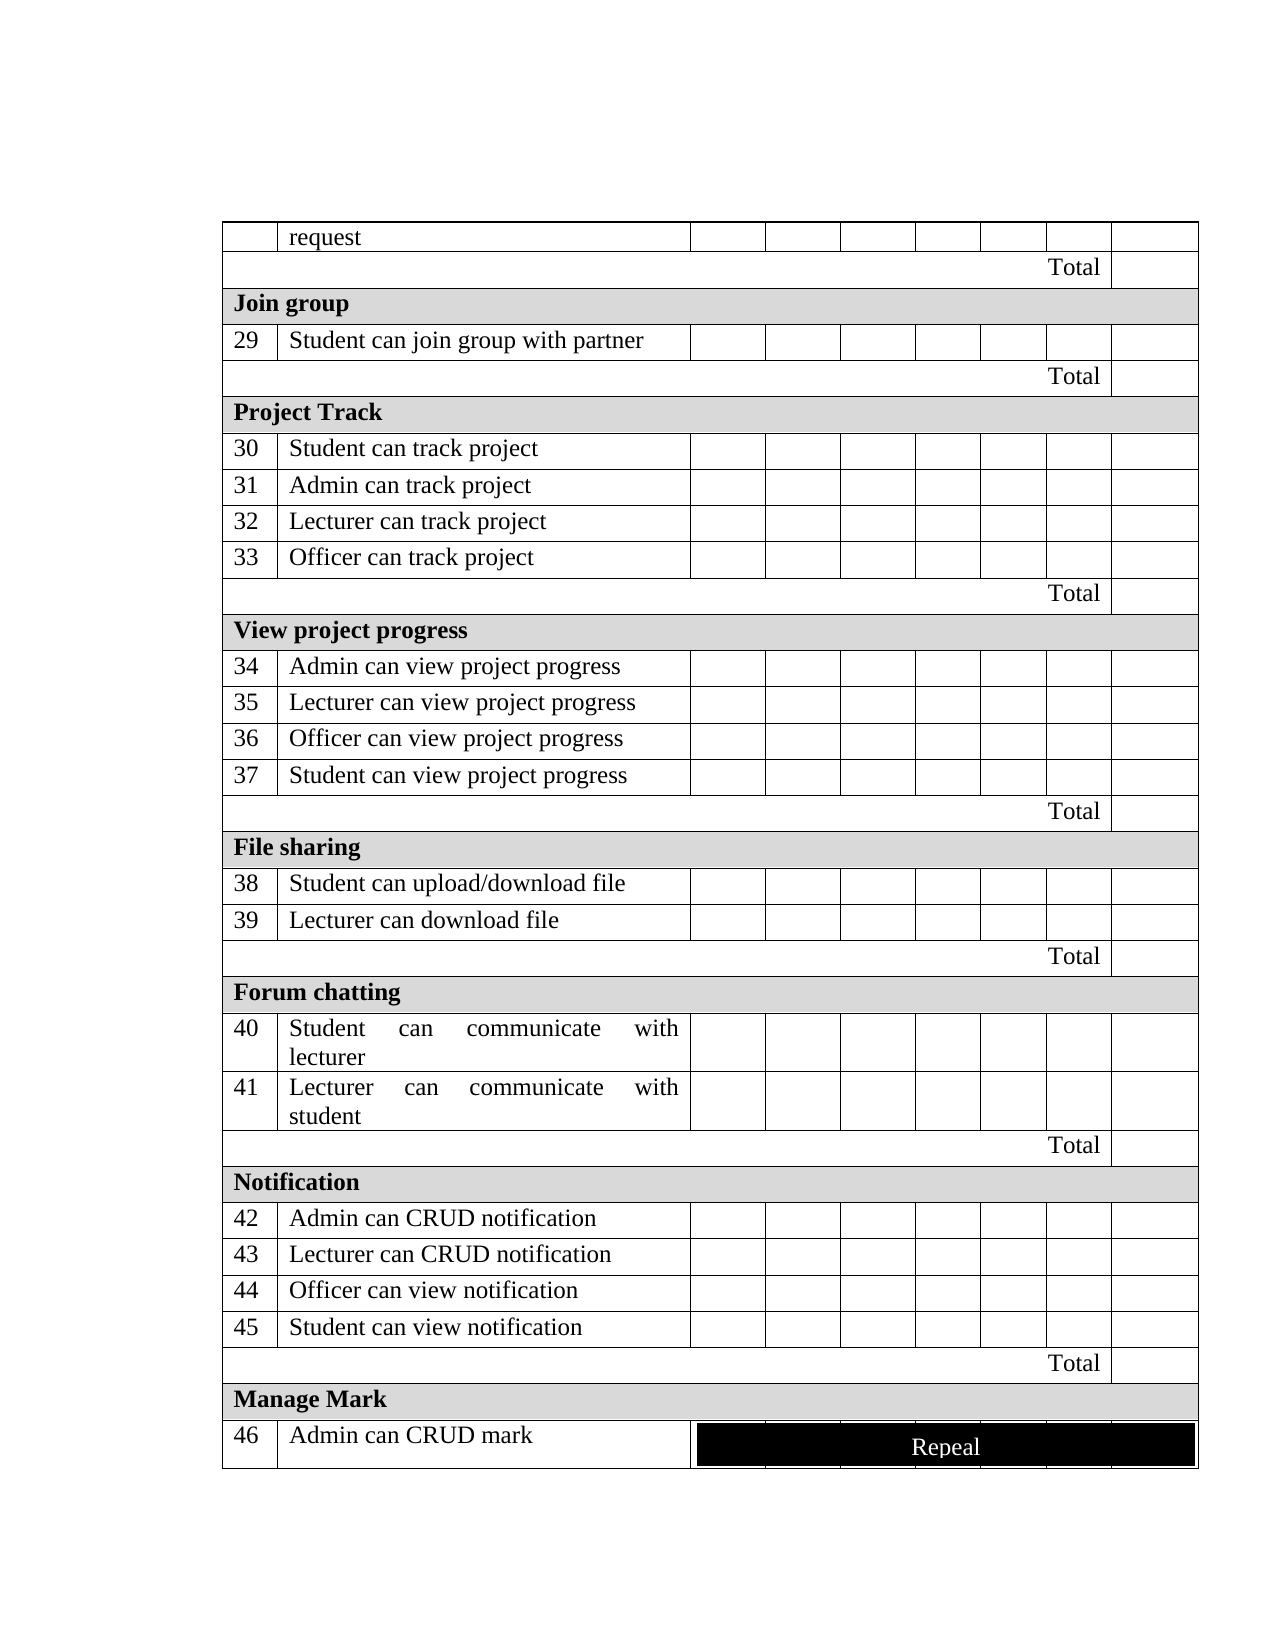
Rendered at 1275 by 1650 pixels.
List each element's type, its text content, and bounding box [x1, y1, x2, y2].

table_cell [841, 651, 915, 686]
table_cell [1112, 1312, 1198, 1347]
table_cell [981, 869, 1046, 904]
table_cell [766, 1014, 840, 1071]
table_cell [1112, 1276, 1198, 1311]
table_cell [1112, 579, 1198, 614]
table_cell [766, 470, 840, 505]
table_cell 44 [223, 1276, 277, 1311]
table_cell [766, 542, 840, 577]
table_cell 40 [223, 1014, 277, 1071]
table_cell [981, 542, 1046, 577]
table_cell [981, 506, 1046, 541]
table_cell [916, 434, 980, 469]
table_cell [766, 325, 840, 360]
table_cell Officer can view notification [278, 1276, 690, 1311]
table_cell [1047, 687, 1111, 722]
table_cell [916, 470, 980, 505]
table_cell Join group [223, 289, 1198, 324]
table_cell 33 [223, 542, 277, 577]
table_cell [766, 434, 840, 469]
table_cell [691, 1203, 765, 1238]
table_cell [916, 1239, 980, 1274]
table_cell [1112, 905, 1198, 940]
table_cell [841, 760, 915, 795]
table_cell [981, 687, 1046, 722]
table_cell Forum chatting [223, 977, 1198, 1012]
table_cell [1112, 941, 1198, 976]
table_cell [916, 1276, 980, 1311]
table_cell Lecturer can track project [278, 506, 690, 541]
table_cell [841, 542, 915, 577]
table_cell 45 [223, 1312, 277, 1347]
table_cell 28 [223, 223, 277, 251]
table_cell [1047, 869, 1111, 904]
table_cell [1112, 325, 1198, 360]
table_cell [766, 1276, 840, 1311]
table_cell [766, 1203, 840, 1238]
table_cell [841, 1203, 915, 1238]
table_cell 36 [223, 724, 277, 759]
table_cell [691, 1239, 765, 1274]
table_cell 32 [223, 506, 277, 541]
table_cell Student can upload/download file [278, 869, 690, 904]
table_cell 31 [223, 470, 277, 505]
table_cell [981, 223, 1046, 251]
table_cell [981, 760, 1046, 795]
table_cell Student can join group with partner [278, 325, 690, 360]
table_cell [1112, 796, 1198, 831]
table_cell [1112, 687, 1198, 722]
table_cell View project progress [223, 615, 1198, 650]
table_cell [1047, 724, 1111, 759]
table_cell [1047, 223, 1111, 251]
table_cell [841, 223, 915, 251]
table_cell 29 [223, 325, 277, 360]
table_cell Student can track project [278, 434, 690, 469]
table_cell [691, 1312, 765, 1347]
table_cell Project Track [223, 397, 1198, 432]
table_cell [691, 760, 765, 795]
table_cell [691, 542, 765, 577]
table_cell [1112, 506, 1198, 541]
table_cell 34 [223, 651, 277, 686]
table_cell [981, 470, 1046, 505]
table_cell Manage Mark [223, 1384, 1198, 1419]
table_cell [981, 325, 1046, 360]
table_cell [766, 869, 840, 904]
table_cell [916, 760, 980, 795]
table_cell [1047, 1276, 1111, 1311]
table_cell [691, 1276, 765, 1311]
table_cell Officer can track project [278, 542, 690, 577]
table_cell [841, 325, 915, 360]
table_cell File sharing [223, 832, 1198, 867]
table_cell [1112, 1131, 1198, 1166]
table_cell [691, 905, 765, 940]
table_cell [1047, 470, 1111, 505]
table_cell [691, 325, 765, 360]
table_cell [916, 1312, 980, 1347]
table_cell [981, 1239, 1046, 1274]
table_cell [691, 1072, 765, 1129]
table_cell 30 [223, 434, 277, 469]
table_cell [916, 542, 980, 577]
table_cell [841, 905, 915, 940]
table_cell [841, 869, 915, 904]
table_cell [841, 1312, 915, 1347]
table_cell [1112, 1239, 1198, 1274]
table_cell Admin can view project progress [278, 651, 690, 686]
table_cell [691, 724, 765, 759]
table_cell [691, 687, 765, 722]
table_cell [1047, 651, 1111, 686]
table_cell [1112, 1348, 1198, 1383]
table_cell [841, 1014, 915, 1071]
table_cell [691, 470, 765, 505]
table_cell [1047, 760, 1111, 795]
table_cell [981, 724, 1046, 759]
table_cell [916, 223, 980, 251]
table_cell Total [223, 1348, 1111, 1383]
table_cell [1047, 1014, 1111, 1071]
table_cell Student can view notification [278, 1312, 690, 1347]
table_cell [691, 1014, 765, 1071]
table_cell [1047, 1312, 1111, 1347]
table_cell [766, 1072, 840, 1129]
table_cell [916, 506, 980, 541]
table_cell [841, 434, 915, 469]
table_cell [916, 651, 980, 686]
table_cell [1047, 1203, 1111, 1238]
table_cell [916, 325, 980, 360]
table_cell 41 [223, 1072, 277, 1129]
table_cell 46 [223, 1421, 277, 1468]
table_cell [691, 506, 765, 541]
table_cell Admin can CRUD notification [278, 1203, 690, 1238]
table_cell [1047, 1072, 1111, 1129]
table_cell [766, 223, 840, 251]
table_cell [1112, 434, 1198, 469]
table_cell [916, 905, 980, 940]
table_cell Admin can CRUD mark [278, 1421, 690, 1468]
table_cell [766, 1312, 840, 1347]
table_cell [691, 869, 765, 904]
table_cell [841, 1072, 915, 1129]
table_cell [766, 506, 840, 541]
table_cell Total [223, 579, 1111, 614]
table_cell [691, 1421, 765, 1468]
table_cell [1112, 252, 1198, 287]
table_cell [1112, 361, 1198, 396]
table_cell [916, 869, 980, 904]
table_cell [841, 1276, 915, 1311]
table_cell Notification [223, 1167, 1198, 1202]
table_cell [278, 223, 690, 251]
table_cell [981, 1276, 1046, 1311]
table_cell [766, 651, 840, 686]
table_cell Total [223, 941, 1111, 976]
table_cell [916, 1014, 980, 1071]
table_cell [841, 1239, 915, 1274]
table_cell [841, 470, 915, 505]
table_cell [981, 651, 1046, 686]
table_cell [981, 1014, 1046, 1071]
table_cell [691, 651, 765, 686]
table_cell [981, 1072, 1046, 1129]
table_cell [1112, 1014, 1198, 1071]
table_cell [916, 724, 980, 759]
table_cell [1112, 1072, 1198, 1129]
table_cell 42 [223, 1203, 277, 1238]
table_cell 39 [223, 905, 277, 940]
table_cell [841, 687, 915, 722]
table_cell Lecturer can communicate with student [278, 1072, 690, 1129]
table_cell [1047, 434, 1111, 469]
table_cell Total [223, 796, 1111, 831]
table_cell [691, 223, 765, 251]
table_cell [766, 687, 840, 722]
table_cell Total [223, 252, 1111, 287]
table_cell 38 [223, 869, 277, 904]
table_cell Total [223, 1131, 1111, 1166]
table_cell Lecturer can download file [278, 905, 690, 940]
table_cell [1112, 724, 1198, 759]
table_cell [1047, 506, 1111, 541]
table_cell [916, 1072, 980, 1129]
table_cell [1112, 542, 1198, 577]
table_cell [841, 506, 915, 541]
table_cell Officer can view project progress [278, 724, 690, 759]
table_cell Student can communicate with lecturer [278, 1014, 690, 1071]
table_cell [766, 724, 840, 759]
table_cell [916, 1203, 980, 1238]
table_cell Total [223, 361, 1111, 396]
table_cell Lecturer can view project progress [278, 687, 690, 722]
table_cell [766, 1239, 840, 1274]
table_cell [1047, 325, 1111, 360]
table_cell [841, 724, 915, 759]
table_cell [981, 434, 1046, 469]
table_cell 37 [223, 760, 277, 795]
table_cell [1112, 869, 1198, 904]
table_cell [1112, 651, 1198, 686]
table_cell [1112, 1421, 1198, 1468]
table_cell [1047, 905, 1111, 940]
table_cell Student can view project progress [278, 760, 690, 795]
table_cell [1112, 1203, 1198, 1238]
table_cell [691, 434, 765, 469]
table_cell [1047, 1239, 1111, 1274]
table_cell [766, 760, 840, 795]
table_cell [916, 687, 980, 722]
table_cell [1112, 470, 1198, 505]
table_cell Lecturer can CRUD notification [278, 1239, 690, 1274]
table_cell [1047, 542, 1111, 577]
table_cell [766, 905, 840, 940]
table_cell [1112, 223, 1198, 251]
table_cell [981, 1203, 1046, 1238]
table_cell [1112, 760, 1198, 795]
table_cell [981, 1312, 1046, 1347]
table_cell 35 [223, 687, 277, 722]
table_cell 43 [223, 1239, 277, 1274]
table_cell [981, 905, 1046, 940]
table_cell Admin can track project [278, 470, 690, 505]
